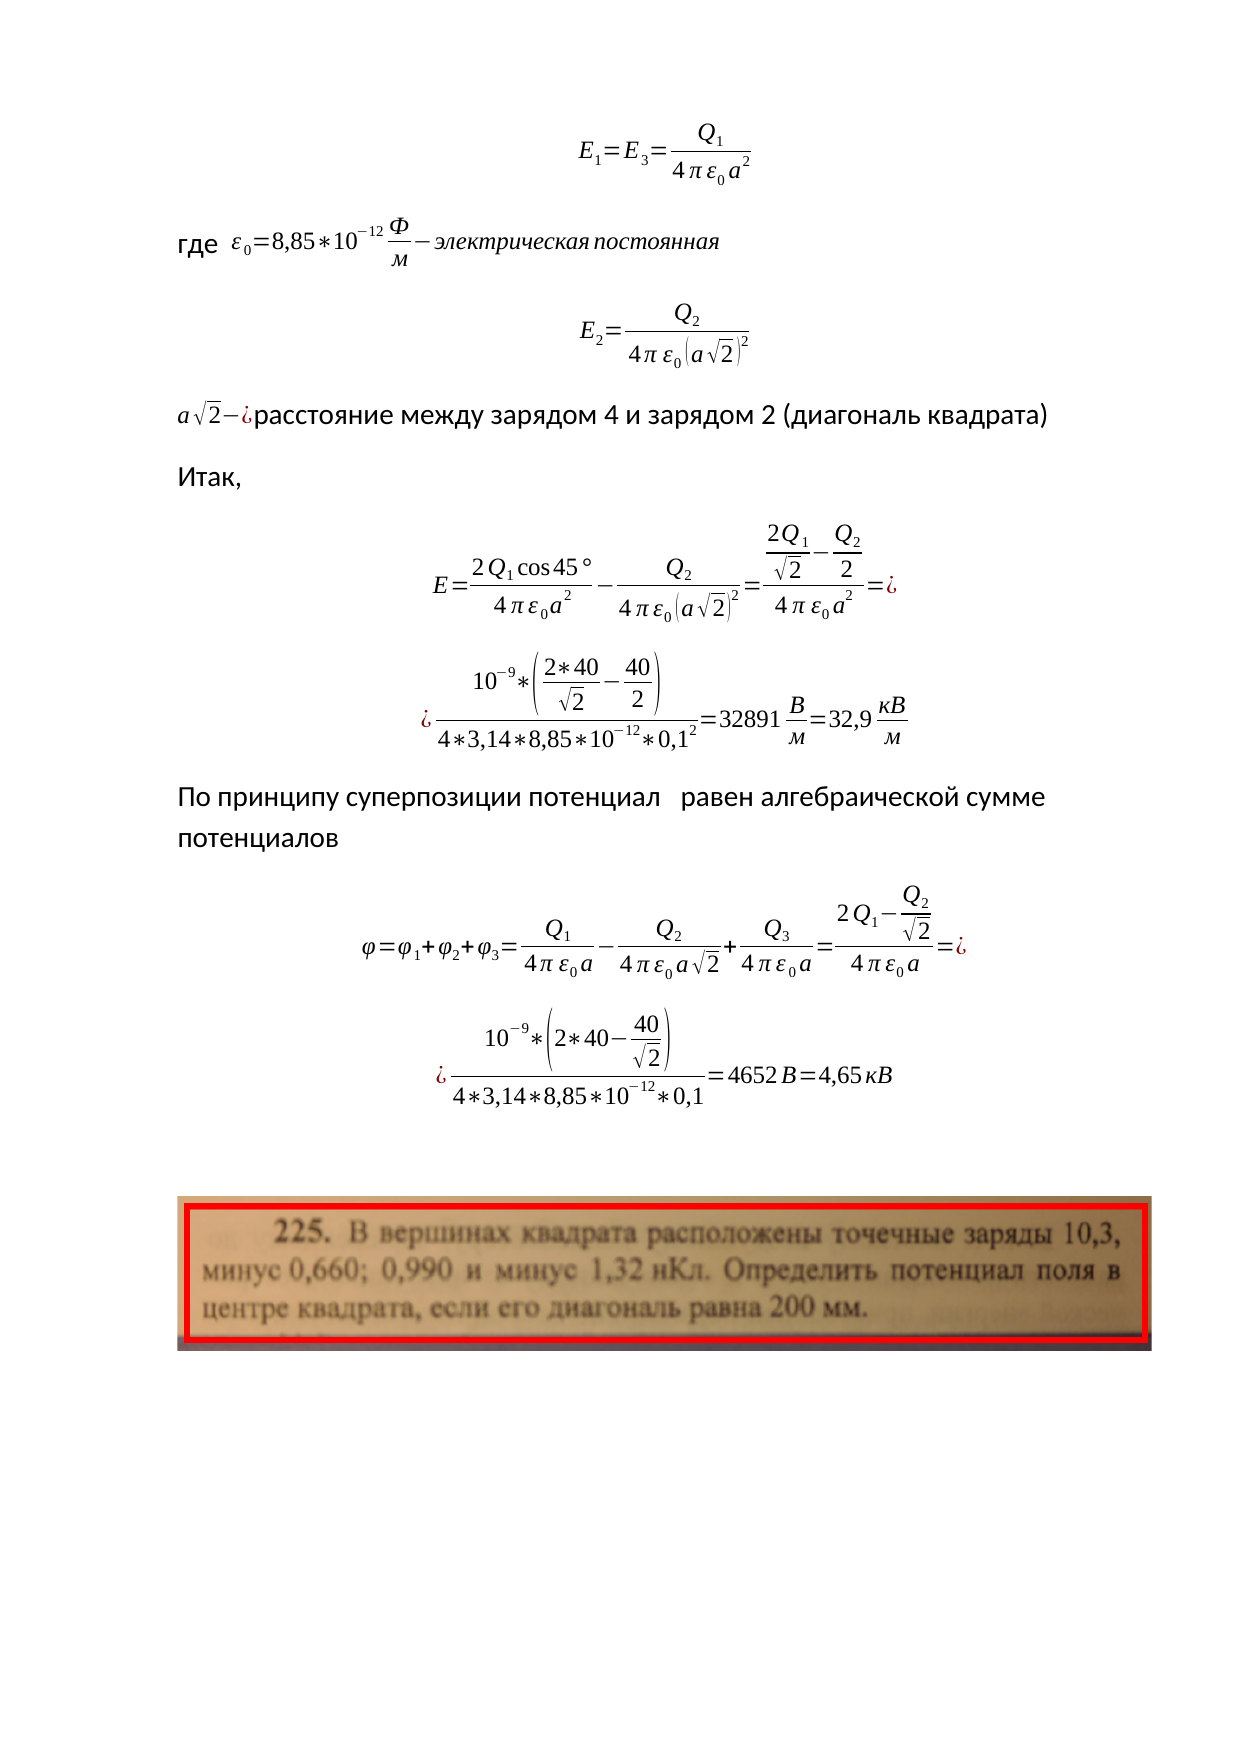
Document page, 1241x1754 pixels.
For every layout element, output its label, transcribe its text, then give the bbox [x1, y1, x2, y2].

text расстояние между зарядом 4 и зарядом 2 (диагональ квадрата) [177, 396, 1152, 432]
text где [177, 213, 1152, 272]
text Итак, [177, 458, 1152, 493]
text По принципу суперпозиции потенциал равен алгебраической сумме потенциалов [177, 778, 1152, 854]
picture [177, 1196, 1152, 1351]
